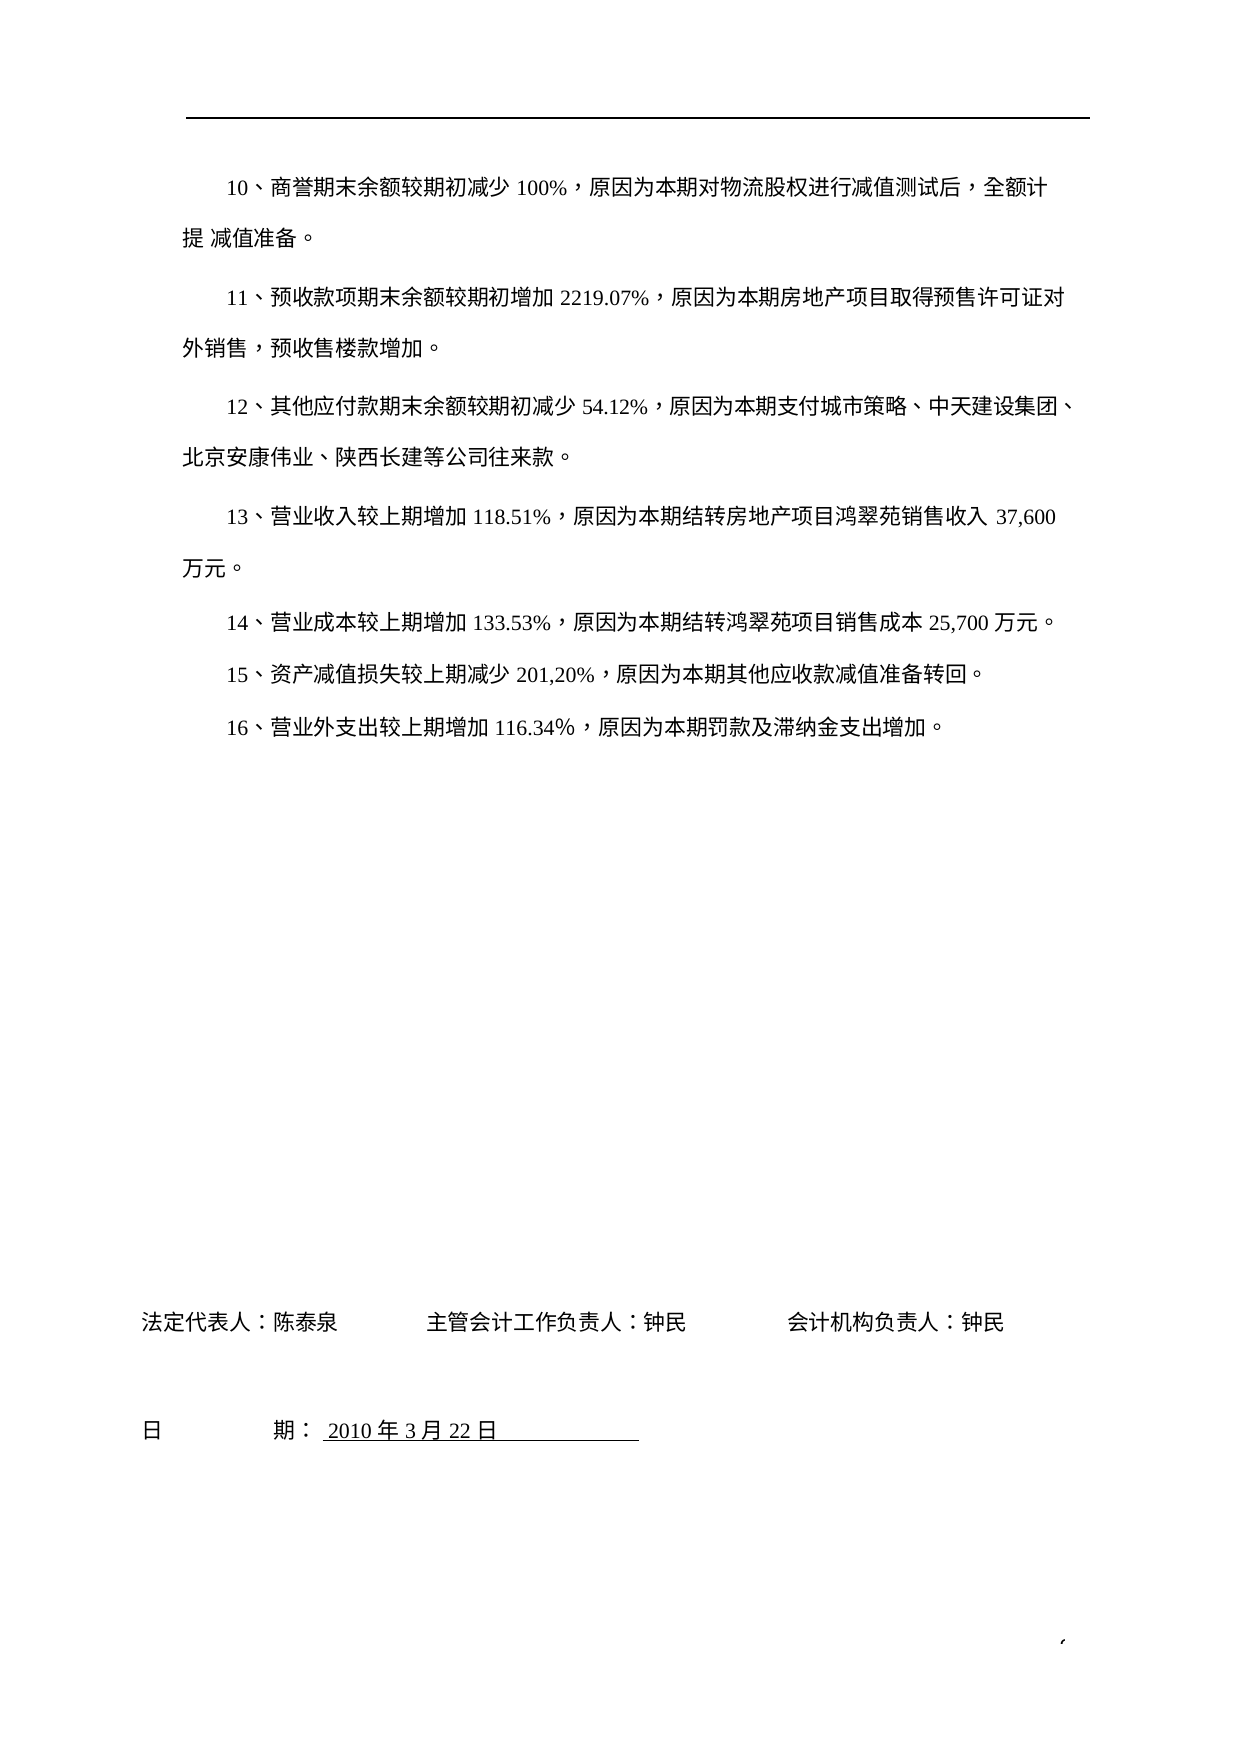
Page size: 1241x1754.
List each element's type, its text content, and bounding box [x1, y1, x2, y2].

text 万元。 [182, 553, 1070, 582]
text 日 期： 2010 年 3 月 22 日 [142, 1415, 1070, 1445]
text 11、预收款项期末余额较期初增加 2219.07%，原因为本期房地产项目取得预售许可证对 外销售，预收售楼款增加。 [182, 282, 1070, 362]
text 16、营业外支出较上期增加 116.34％，原因为本期罚款及滞纳金支出增加。 [226, 712, 1070, 742]
text 12、其他应付款期末余额较期初减少 54.12%，原因为本期支付城市策略、中天建设集团、 北京安康伟业、陕西长建等公司往来款。 [182, 391, 1081, 472]
text 法定代表人：陈泰泉 主管会计工作负责人：钟民 会计机构负责人：钟民 [142, 1307, 1070, 1337]
text 10、商誉期末余额较期初减少 100%，原因为本期对物流股权进行减值测试后，全额计提 减值准备。 [182, 172, 1070, 253]
text 15、资产减值损失较上期减少 201,20%，原因为本期其他应收款减值准备转回。 [226, 659, 1070, 689]
text 14、营业成本较上期增加 133.53%，原因为本期结转鸿翠苑项目销售成本 25,700 万元。 [226, 607, 1070, 637]
text 13、营业收入较上期增加 118.51%，原因为本期结转房地产项目鸿翠苑销售收入 37,600 [226, 501, 1081, 531]
